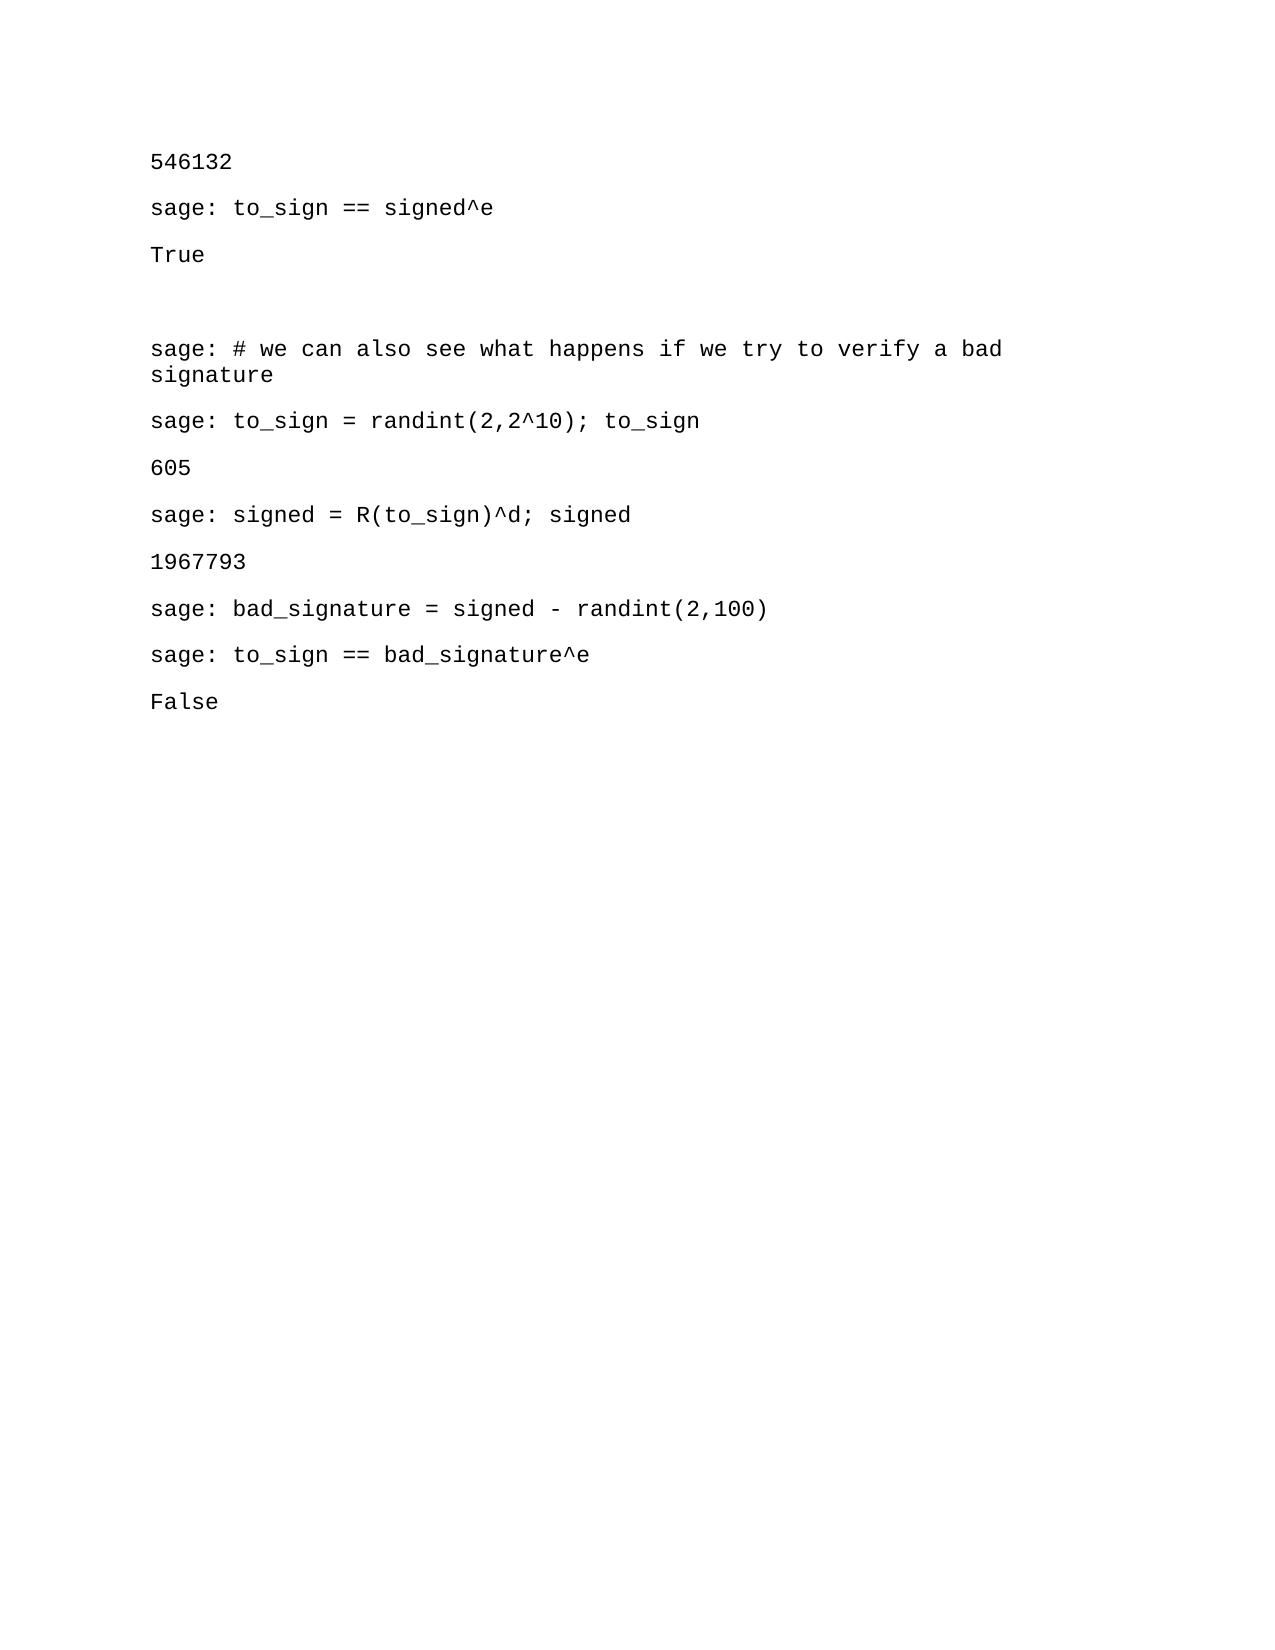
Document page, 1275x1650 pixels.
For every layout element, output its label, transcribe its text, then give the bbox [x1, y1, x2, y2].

text False [150, 690, 1125, 716]
text 605 [150, 457, 1125, 482]
text sage: signed = R(to_sign)^d; signed [150, 503, 1125, 529]
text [150, 410, 1125, 436]
text sage: bad_signature = signed - randint(2,100) [150, 597, 1125, 623]
text sage: # we can also see what happens if we try to verify a bad signature [150, 337, 1125, 389]
text 1967793 [150, 550, 1125, 576]
text True [150, 243, 1125, 269]
text 546132 [150, 150, 1125, 176]
text sage: to_sign == signed^e [150, 197, 1125, 223]
text sage: to_sign == bad_signature^e [150, 644, 1125, 669]
